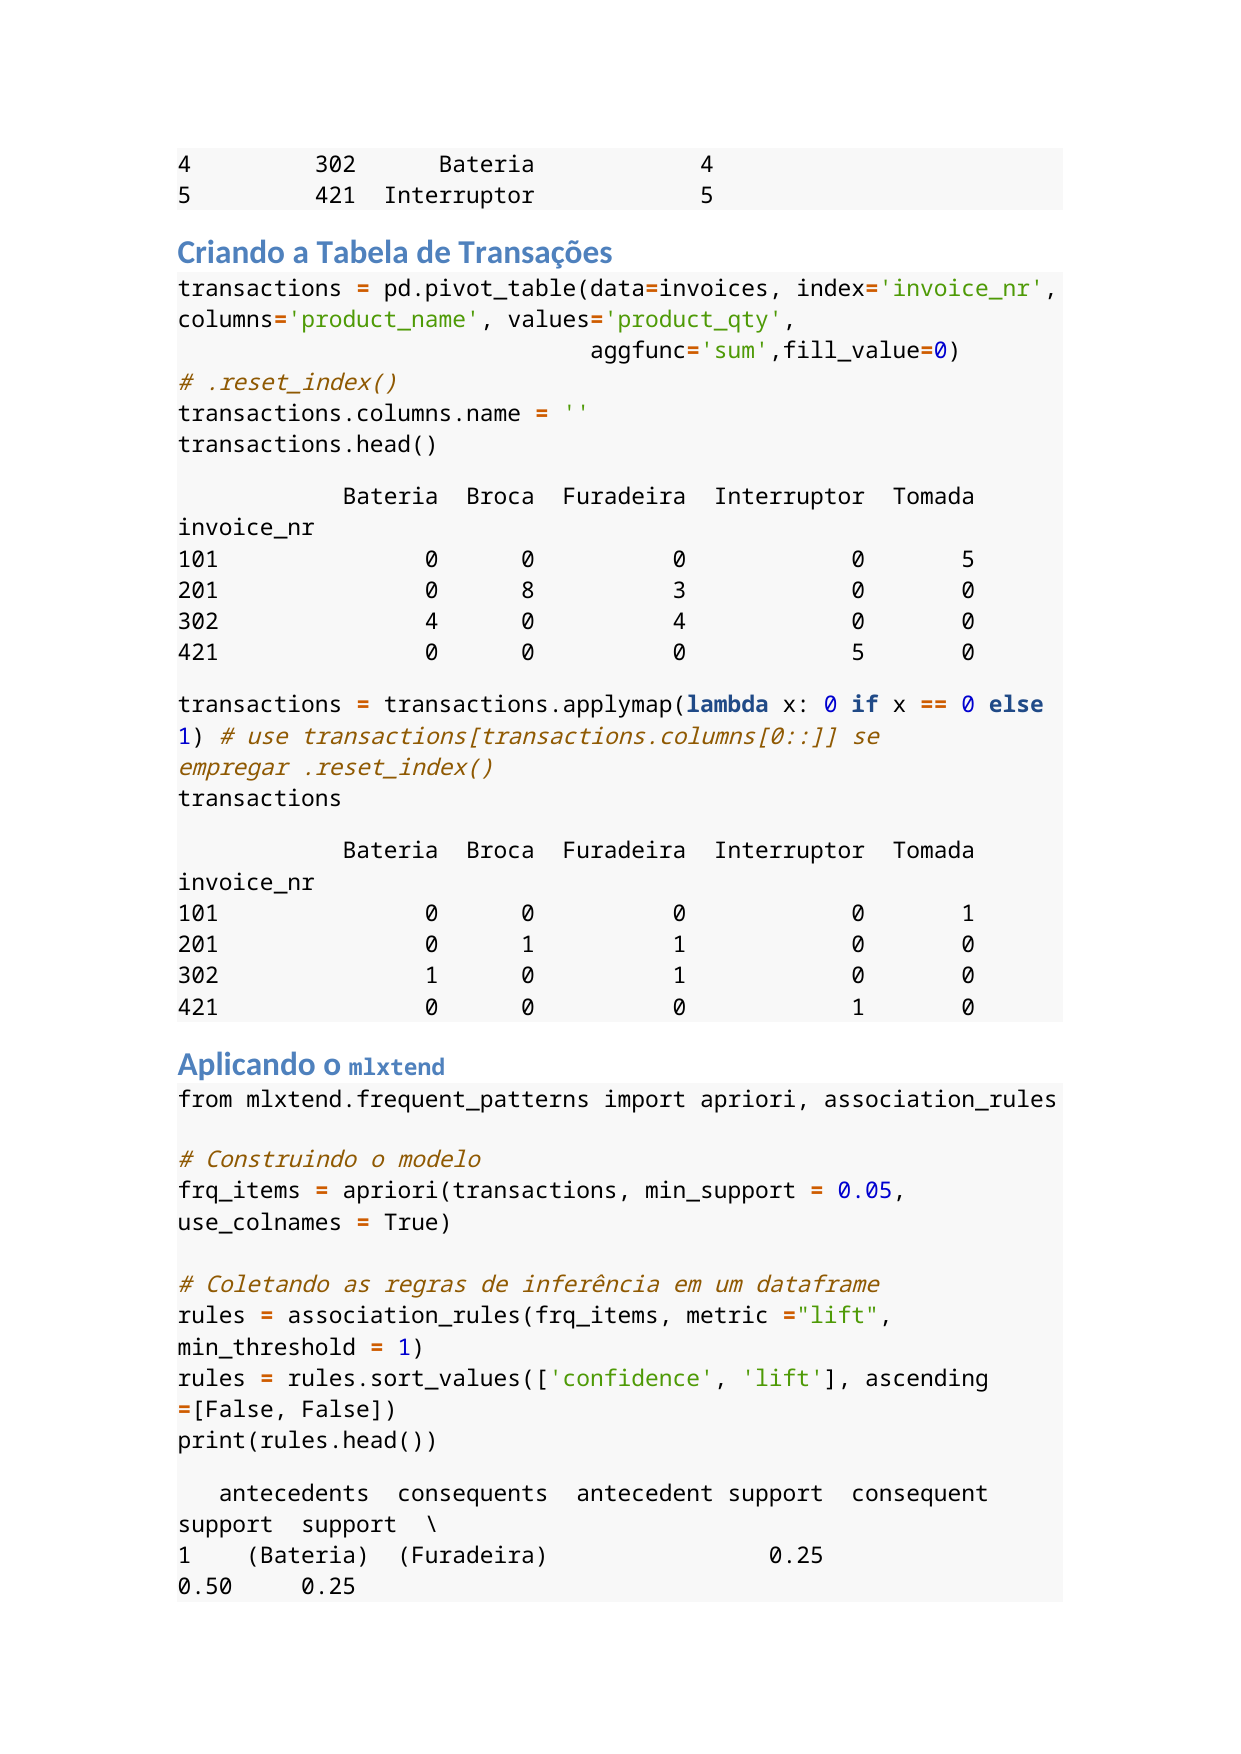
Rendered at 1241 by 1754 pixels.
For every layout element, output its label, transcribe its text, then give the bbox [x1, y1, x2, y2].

text from mlxtend.frequent_patterns import apriori, association_rules # Construindo o modelo frq_items = apriori(transactions, min_support = 0.05, use_colnames = True) # Coletando as regras de inferência em um dataframe rules = association_rules(frq_items, metric ="lift", min_threshold = 1) rules = rules.sort_values(['confidence', 'lift'], ascending =[False, False]) print(rules.head()) [177, 1083, 1063, 1456]
text Bateria Broca Furadeira Interruptor Tomada invoice_nr 101 0 0 0 0 5 201 0 8 3 0 0 302 4 0 4 0 0 421 0 0 0 5 0 [177, 480, 1063, 667]
text Bateria Broca Furadeira Interruptor Tomada invoice_nr 101 0 0 0 0 1 201 0 1 1 0 0 302 1 0 1 0 0 421 0 0 0 1 0 [177, 834, 1063, 1022]
subtitle Aplicando o mlxtend [177, 1042, 1063, 1083]
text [177, 1477, 1063, 1602]
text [177, 148, 1063, 210]
subtitle Criando a Tabela de Transações [177, 231, 1063, 272]
text transactions = pd.pivot_table(data=invoices, index='invoice_nr', columns='product_name', values='product_qty', aggfunc='sum',fill_value=0) # .reset_index() transactions.columns.name = '' transactions.head() [397, 272, 1063, 459]
text transactions = transactions.applymap(lambda x: 0 if x == 0 else 1) # use transactions[transactions.columns[0::]] se empregar .reset_index() transactions [177, 688, 1063, 813]
